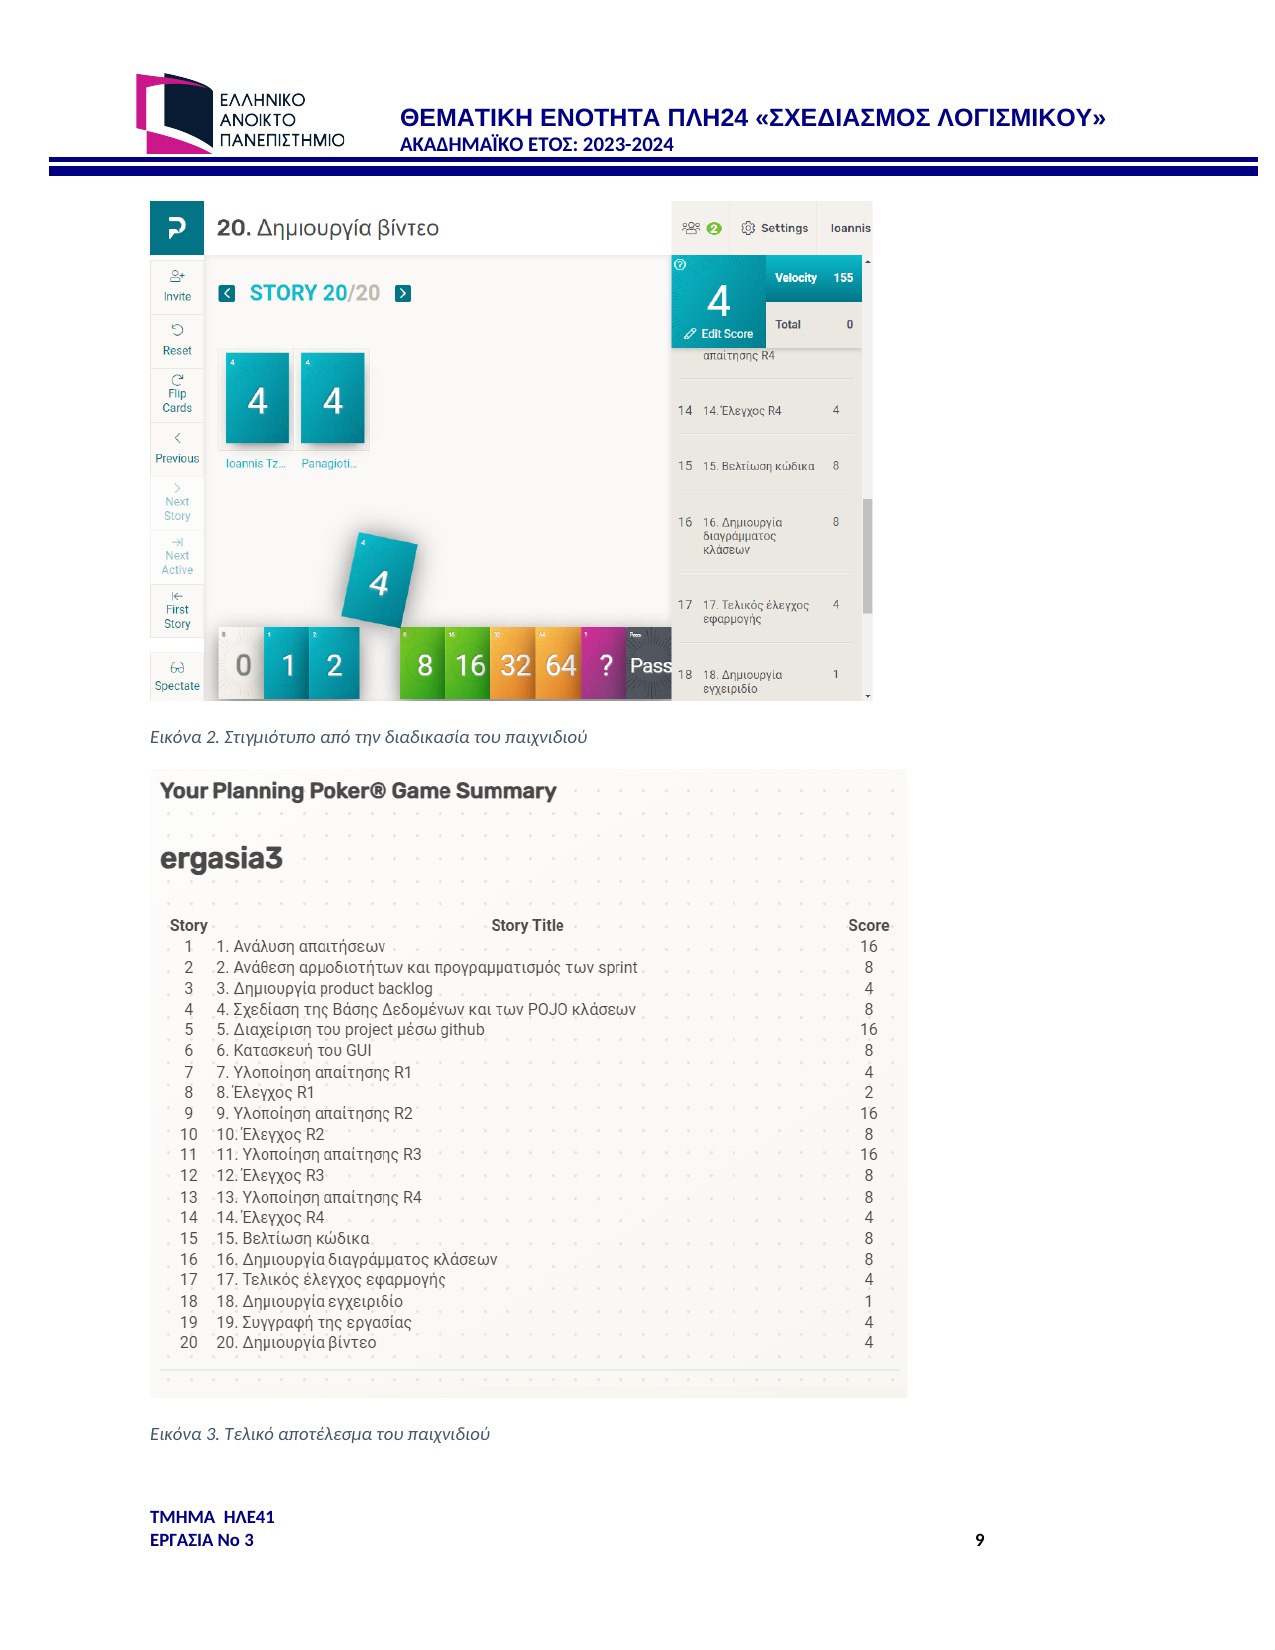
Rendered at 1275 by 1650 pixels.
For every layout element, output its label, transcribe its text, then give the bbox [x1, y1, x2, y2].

text Εικόνα 3. Τελικό αποτέλεσμα του παιχνιδιού [150, 1422, 1125, 1445]
picture [150, 201, 873, 701]
text Εικόνα 2. Στιγμιότυπο από την διαδικασία του παιχνιδιού [150, 726, 1125, 748]
picture [136, 73, 345, 154]
picture [150, 769, 908, 1398]
